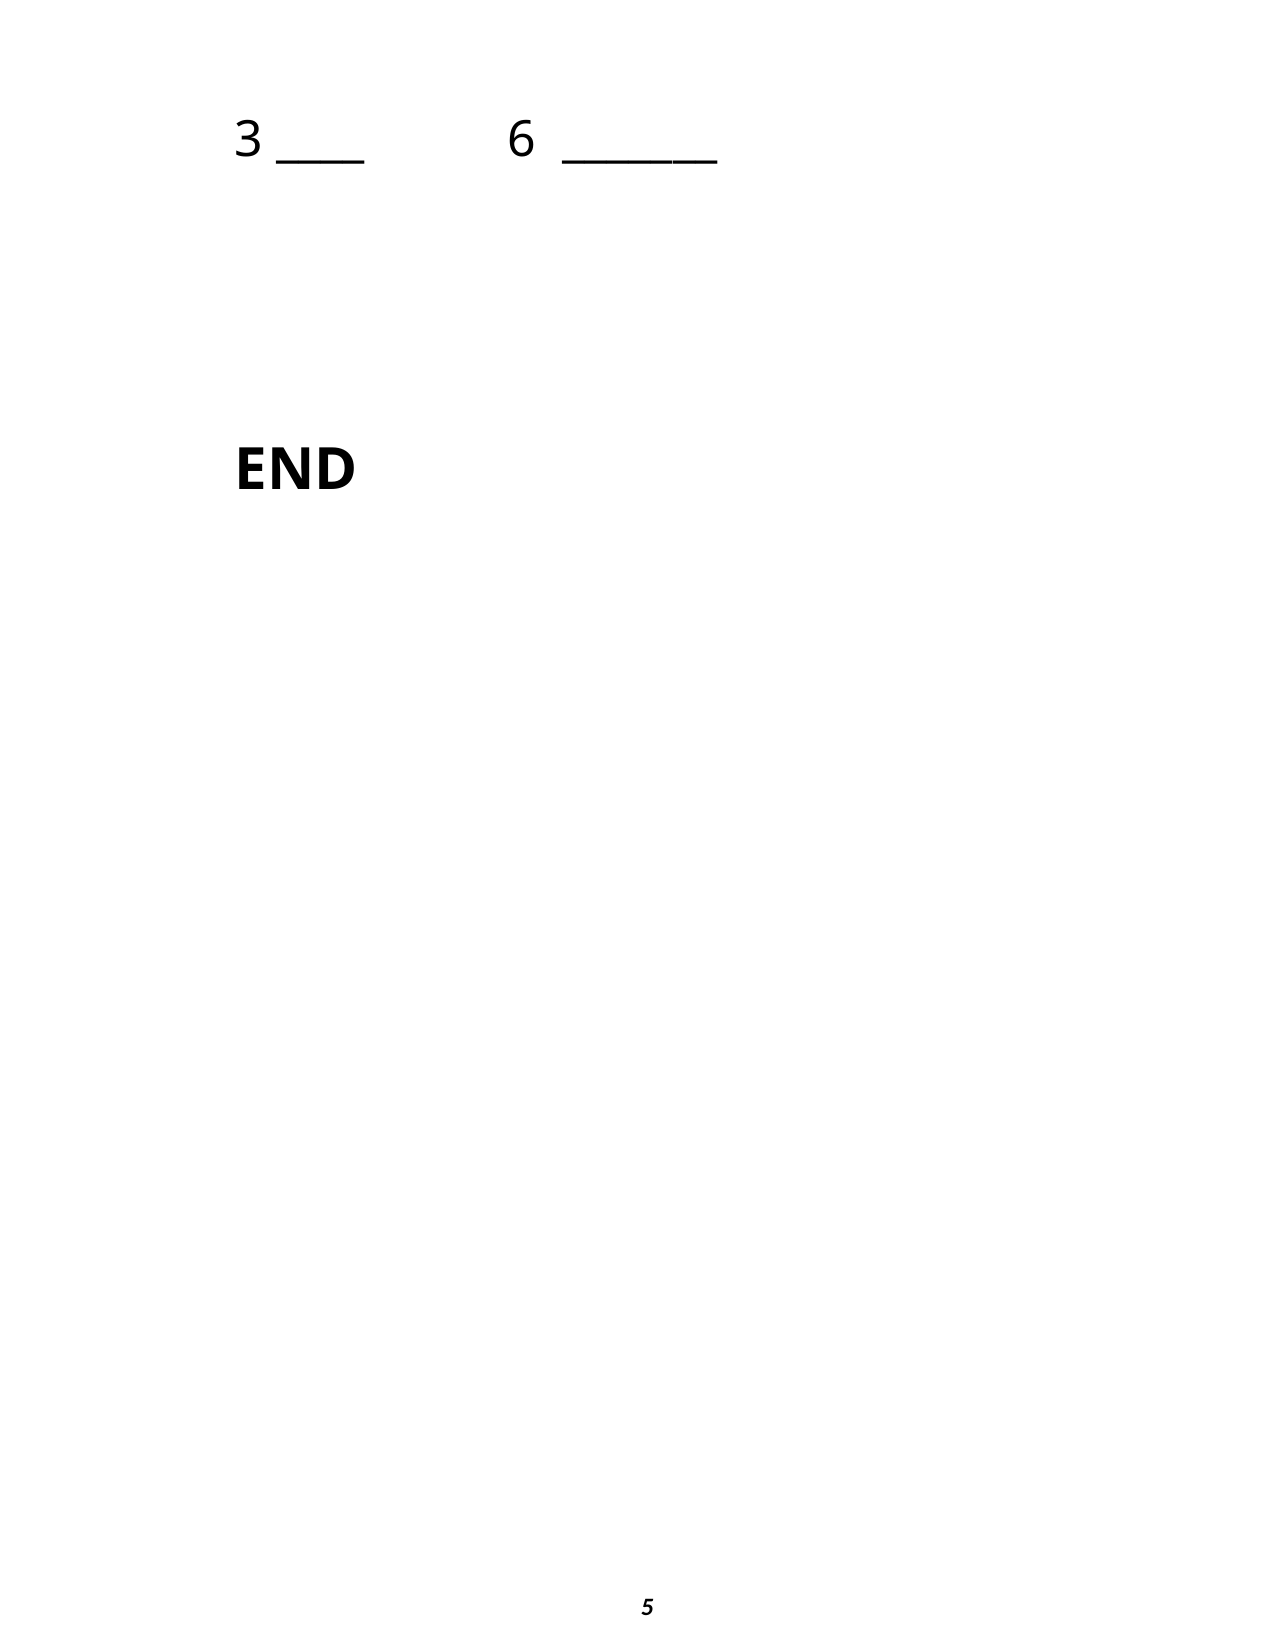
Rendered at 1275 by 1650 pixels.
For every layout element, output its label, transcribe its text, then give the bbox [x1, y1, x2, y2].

list 3 ____ 6 _______ [234, 103, 1172, 171]
list END [234, 427, 1172, 506]
